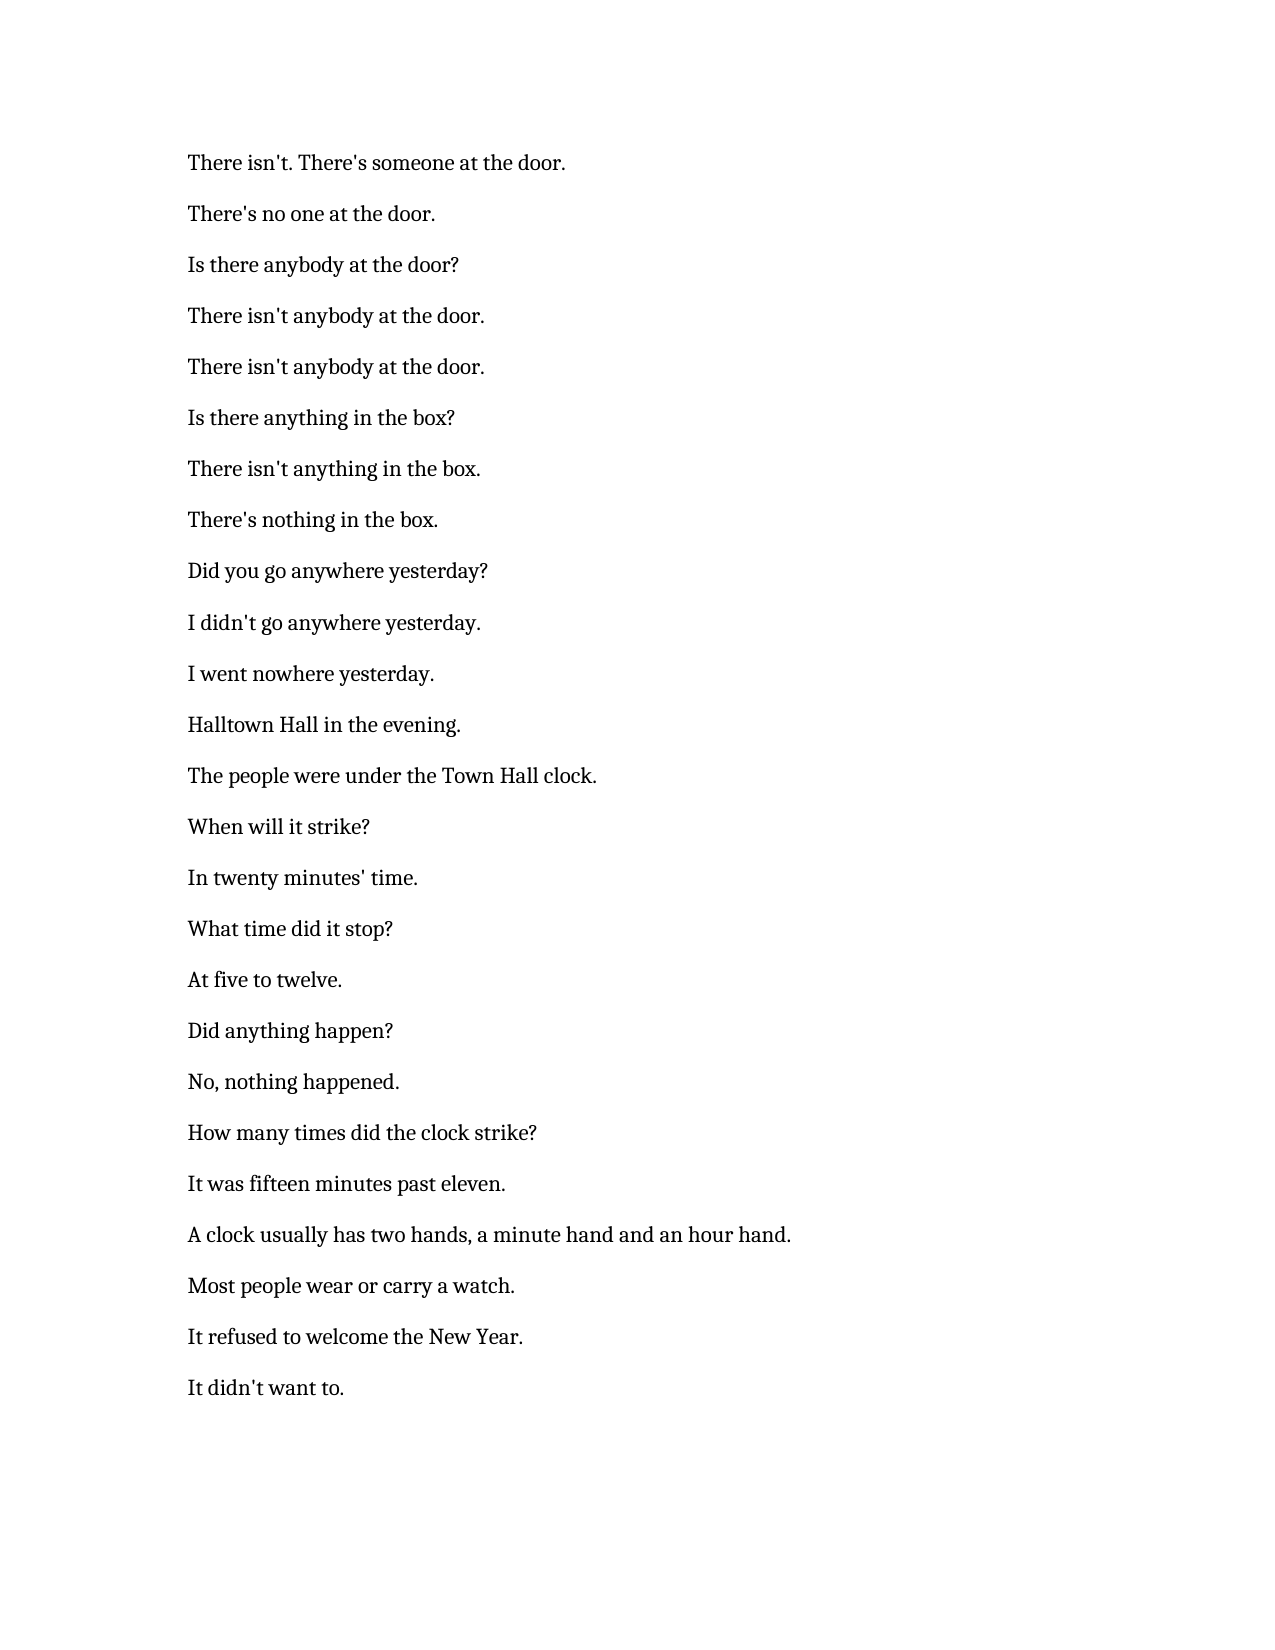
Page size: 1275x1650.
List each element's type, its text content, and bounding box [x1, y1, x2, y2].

text Is there anybody at the door? [187, 252, 1087, 278]
text In twenty minutes' time. [187, 864, 1087, 891]
text No, nothing happened. [187, 1069, 1087, 1095]
text Did you go anywhere yesterday? [187, 558, 1087, 585]
text It was fifteen minutes past eleven. [187, 1171, 1087, 1197]
text There isn't. There's someone at the door. [187, 150, 1087, 176]
text There isn't anything in the box. [187, 456, 1087, 483]
text Is there anything in the box? [187, 405, 1087, 432]
text I didn't go anywhere yesterday. [187, 609, 1087, 636]
text There isn't anybody at the door. [187, 303, 1087, 329]
text A clock usually has two hands, a minute hand and an hour hand. [187, 1222, 1087, 1248]
text Halltown Hall in the evening. [187, 711, 1087, 738]
text When will it strike? [187, 813, 1087, 840]
text Most people wear or carry a watch. [187, 1273, 1087, 1299]
text It refused to welcome the New Year. [187, 1324, 1087, 1350]
text How many times did the clock strike? [187, 1120, 1087, 1146]
text What time did it stop? [187, 916, 1087, 942]
text There isn't anybody at the door. [187, 354, 1087, 381]
text I went nowhere yesterday. [187, 660, 1087, 687]
text It didn't want to. [187, 1375, 1087, 1401]
text There's nothing in the box. [187, 507, 1087, 534]
text Did anything happen? [187, 1018, 1087, 1044]
text At five to twelve. [187, 967, 1087, 993]
text The people were under the Town Hall clock. [187, 762, 1087, 789]
text There's no one at the door. [187, 201, 1087, 227]
